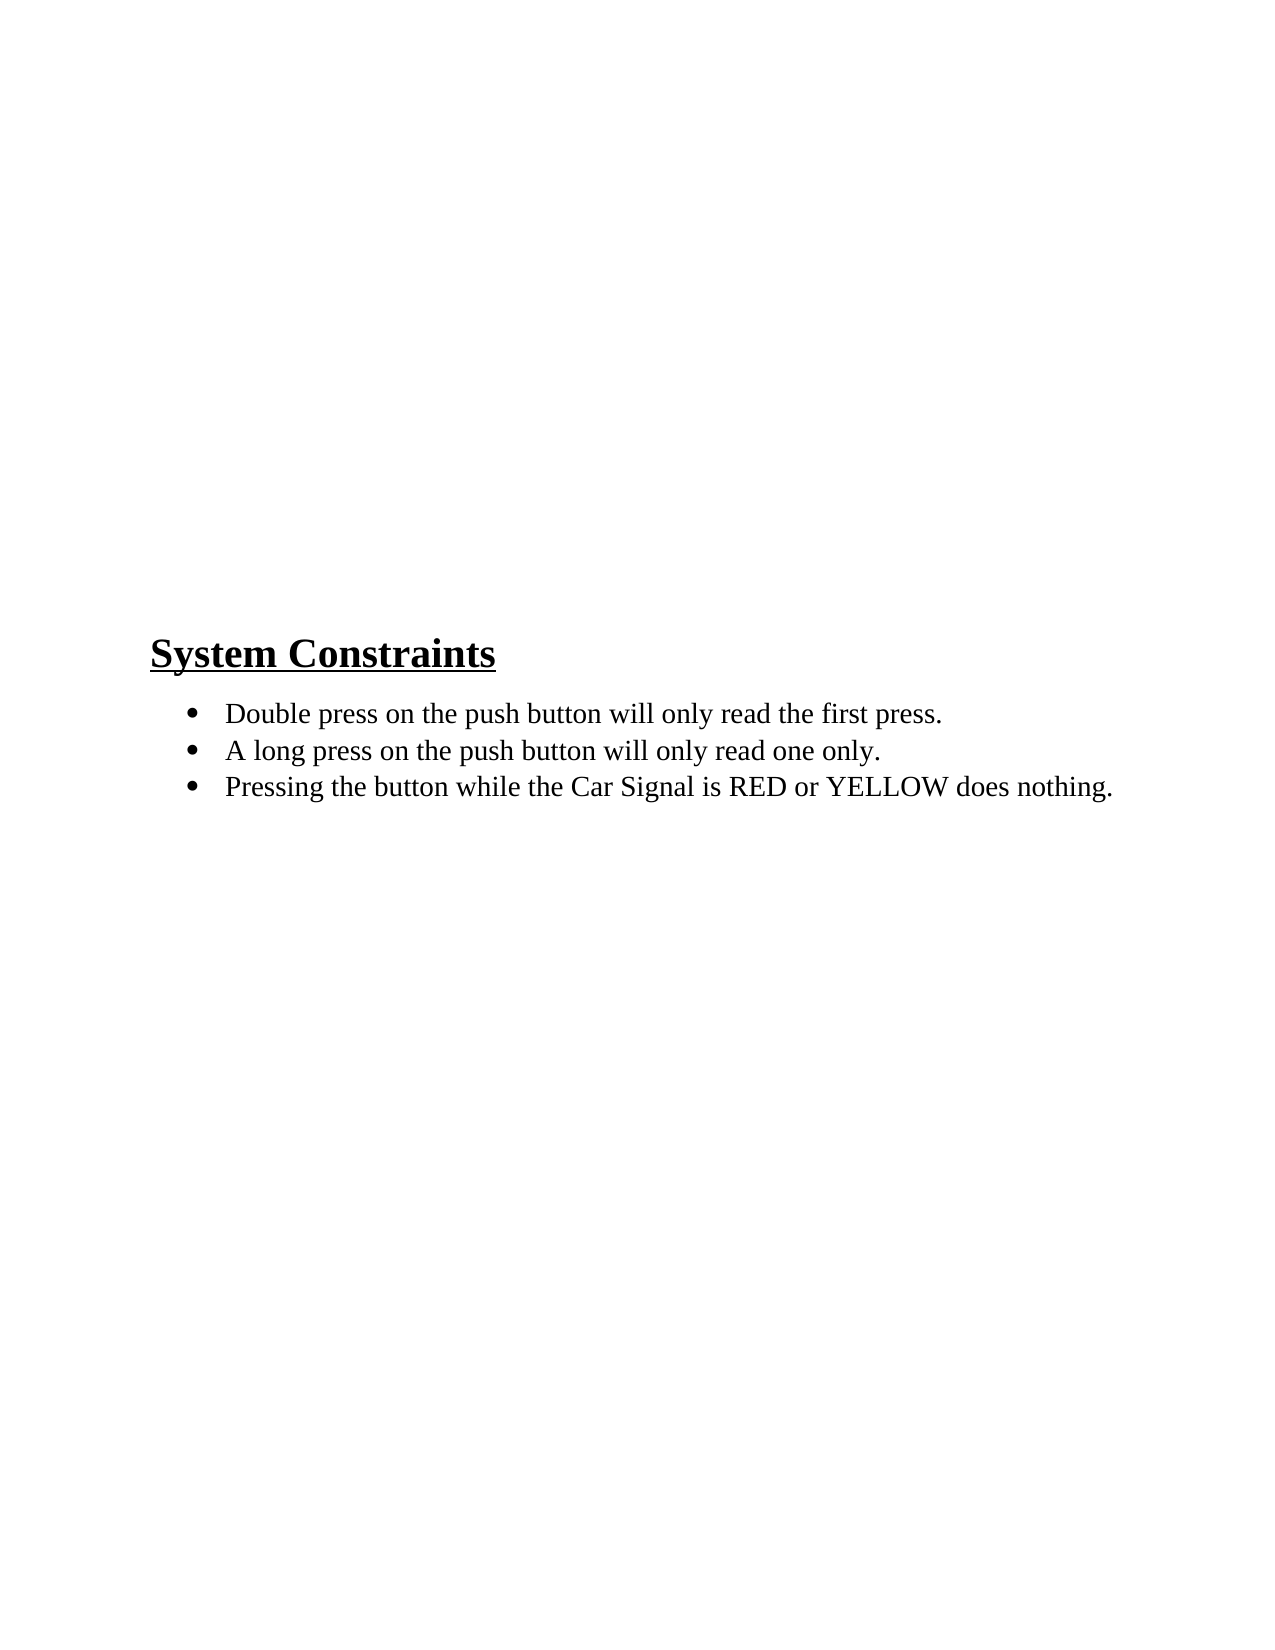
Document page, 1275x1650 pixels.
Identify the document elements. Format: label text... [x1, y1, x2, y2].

list Pressing the button while the Car Signal is RED or YELLOW does nothing. [187, 769, 1125, 803]
text System Constraints [150, 628, 1125, 676]
list A long press on the push button will only read one only. [187, 733, 1125, 767]
list Double press on the push button will only read the first press. [187, 697, 1125, 730]
